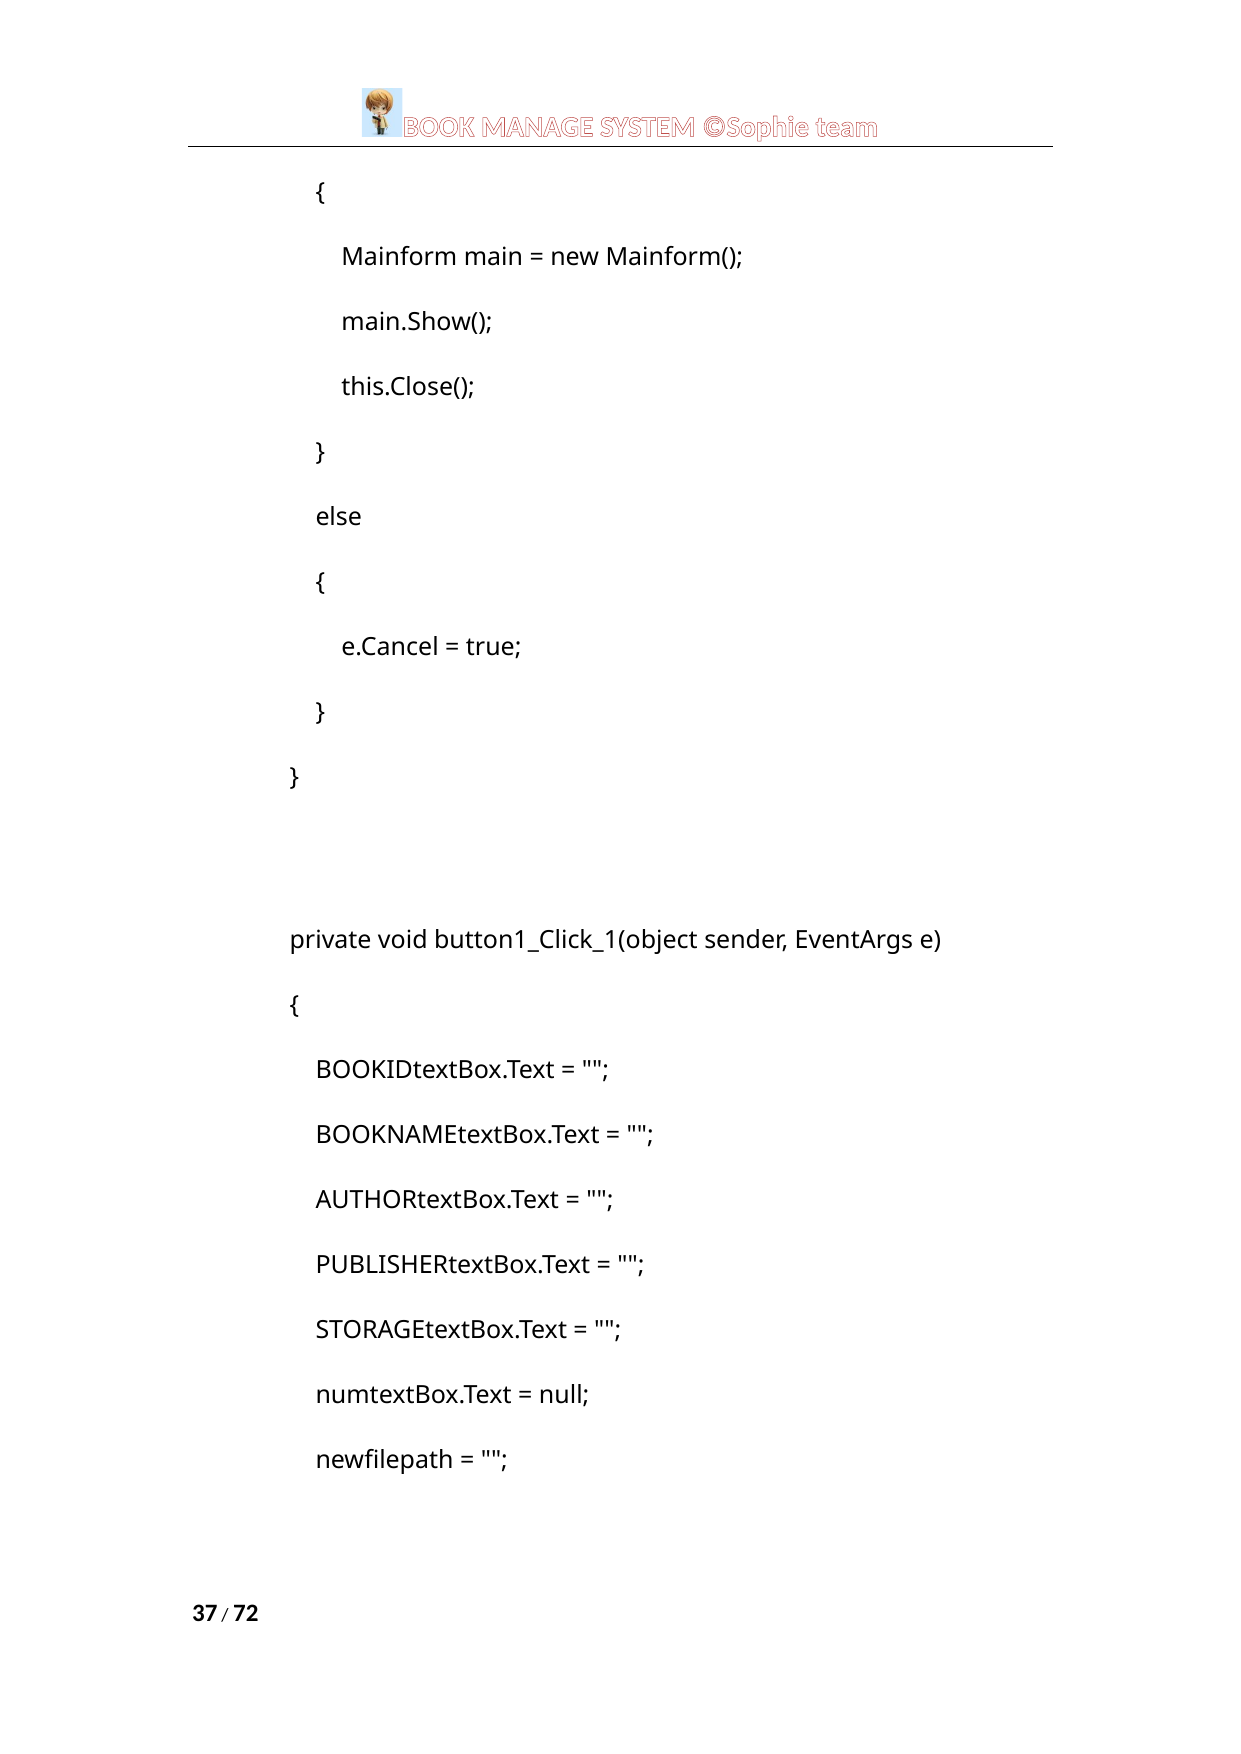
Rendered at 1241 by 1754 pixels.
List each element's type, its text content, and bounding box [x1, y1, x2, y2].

text BOOKIDtextBox.Text = ""; [187, 1036, 1053, 1101]
text { [187, 158, 1053, 223]
text } [187, 678, 1053, 743]
text } [187, 418, 1053, 483]
text Mainform main = new Mainform(); [187, 223, 1053, 288]
text numtextBox.Text = null; [187, 1361, 1053, 1426]
text { [187, 548, 1053, 613]
text main.Show(); [187, 288, 1053, 353]
text STORAGEtextBox.Text = ""; [187, 1296, 1053, 1361]
text { [187, 971, 1053, 1036]
text private void button1_Click_1(object sender, EventArgs e) [187, 906, 1053, 971]
text this.Close(); [187, 353, 1053, 418]
text e.Cancel = true; [187, 613, 1053, 678]
text PUBLISHERtextBox.Text = ""; [187, 1231, 1053, 1296]
text AUTHORtextBox.Text = ""; [187, 1166, 1053, 1231]
picture [361, 88, 403, 137]
text BOOKNAMEtextBox.Text = ""; [187, 1101, 1053, 1166]
text } [187, 743, 1053, 808]
text newfilepath = ""; [187, 1426, 1053, 1491]
text else [187, 483, 1053, 548]
